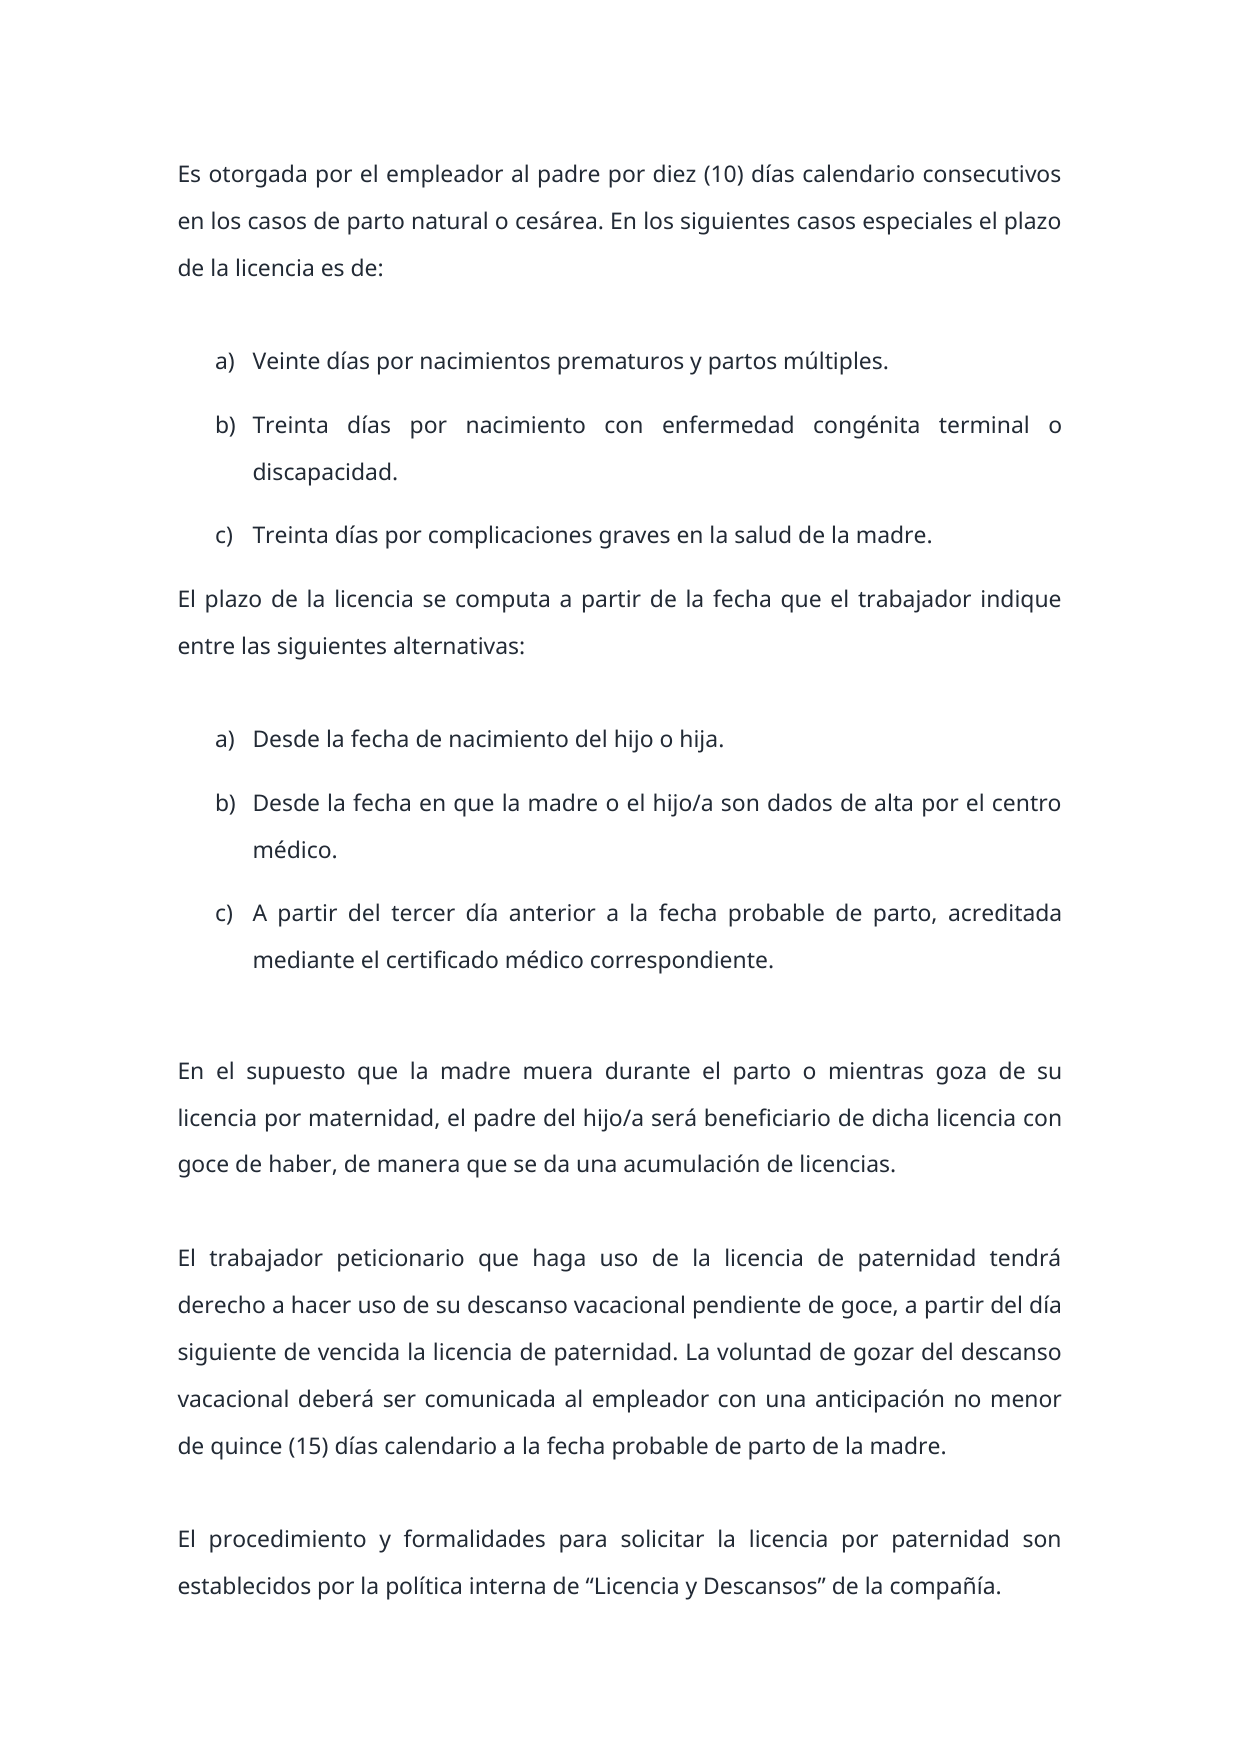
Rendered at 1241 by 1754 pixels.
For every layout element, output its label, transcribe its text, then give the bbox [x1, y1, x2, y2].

list Treinta días por complicaciones graves en la salud de la madre. [215, 519, 1063, 551]
text En el supuesto que la madre muera durante el parto o mientras goza de su licencia por maternidad, el padre del hijo/a será beneficiario de dicha licencia con goce de haber, de manera que se da una acumulación de licencias. [177, 1055, 1063, 1180]
text El trabajador peticionario que haga uso de la licencia de paternidad tendrá derecho a hacer uso de su descanso vacacional pendiente de goce, a partir del día siguiente de vencida la licencia de paternidad. La voluntad de gozar del descanso vacacional deberá ser comunicada al empleador con una anticipación no menor de quince (15) días calendario a la fecha probable de parto de la madre. [177, 1242, 1063, 1461]
text Es otorgada por el empleador al padre por diez (10) días calendario consecutivos en los casos de parto natural o cesárea. En los siguientes casos especiales el plazo de la licencia es de: [177, 158, 1063, 283]
list Veinte días por nacimientos prematuros y partos múltiples. [215, 345, 1063, 377]
list Desde la fecha de nacimiento del hijo o hija. [215, 723, 1063, 755]
list Desde la fecha en que la madre o el hijo/a son dados de alta por el centro médico. [215, 787, 1063, 865]
list Treinta días por nacimiento con enfermedad congénita terminal o discapacidad. [215, 409, 1063, 487]
list A partir del tercer día anterior a la fecha probable de parto, acreditada mediante el certificado médico correspondiente. [215, 897, 1063, 976]
text El procedimiento y formalidades para solicitar la licencia por paternidad son establecidos por la política interna de “Licencia y Descansos” de la compañía. [177, 1523, 1063, 1602]
text El plazo de la licencia se computa a partir de la fecha que el trabajador indique entre las siguientes alternativas: [177, 583, 1063, 661]
